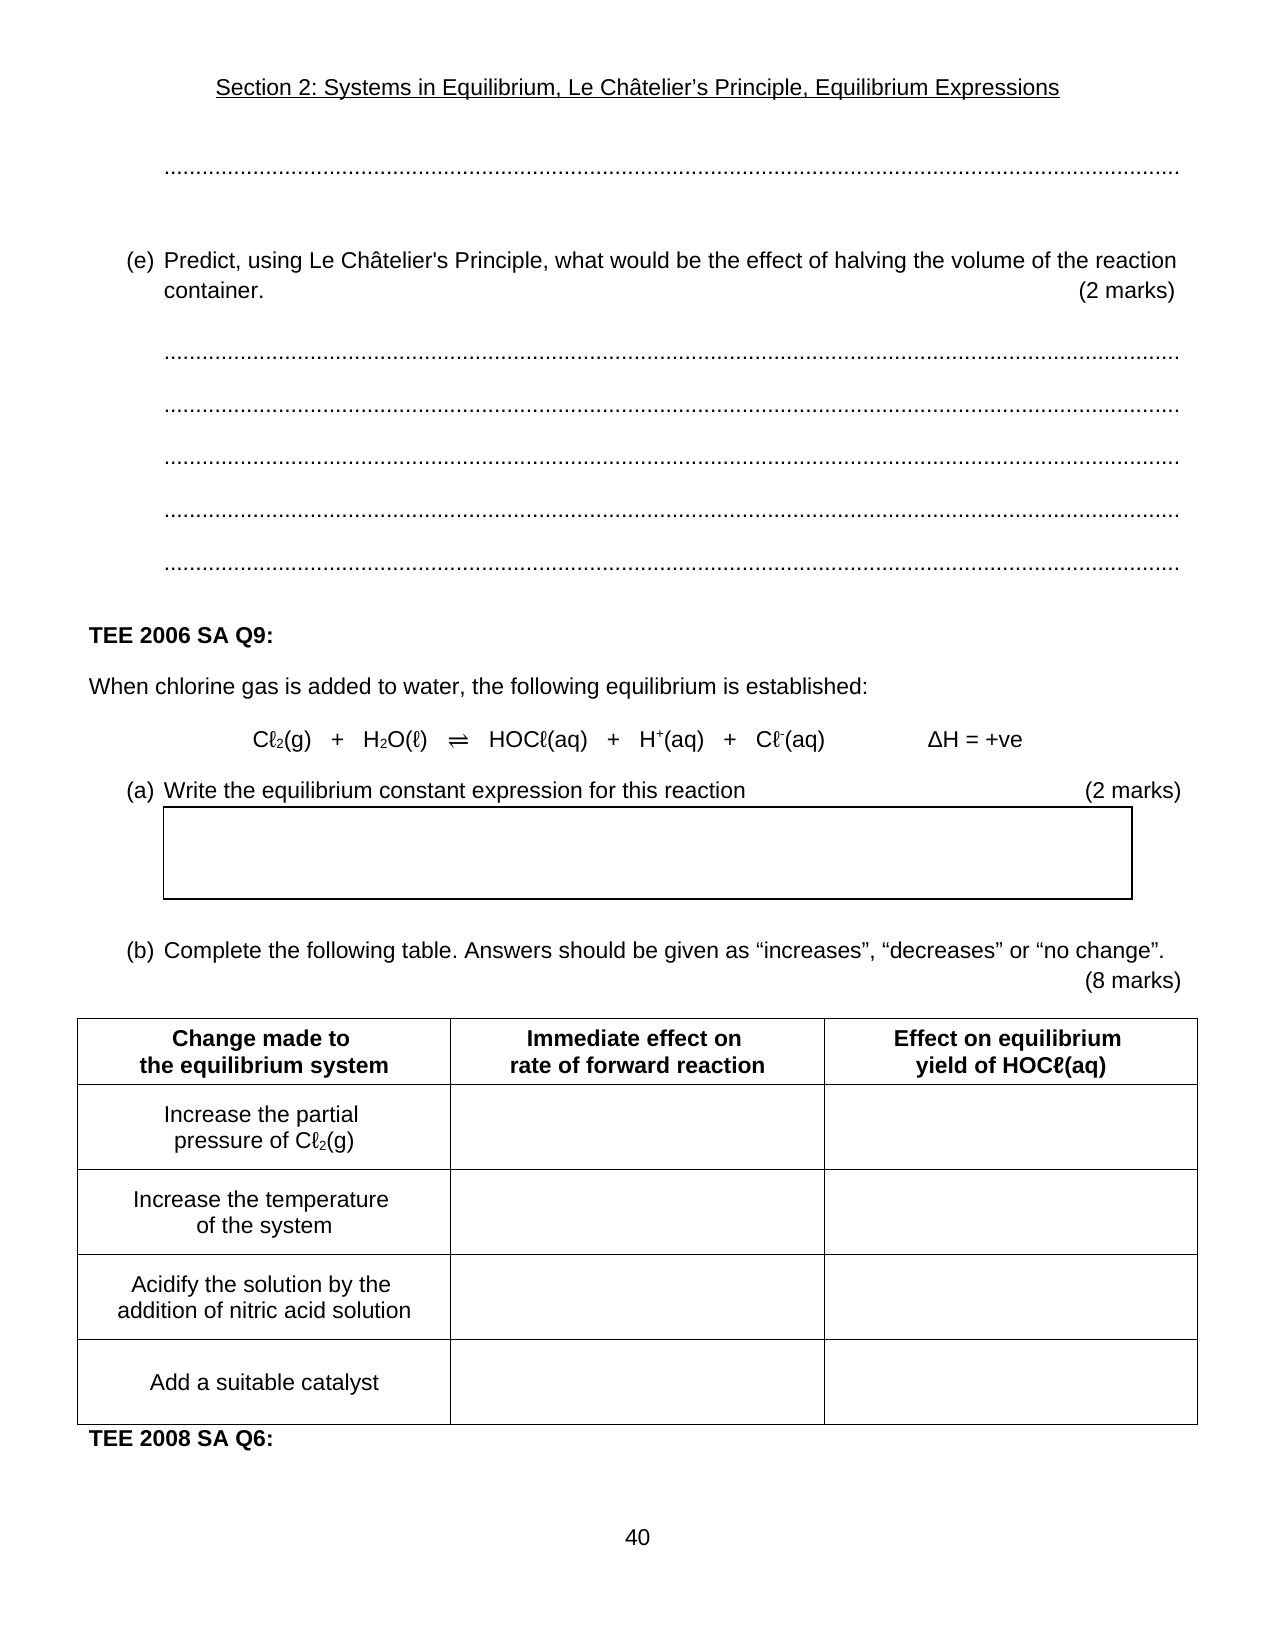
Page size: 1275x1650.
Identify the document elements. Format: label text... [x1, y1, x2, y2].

table_cell Add a suitable catalyst [78, 1340, 450, 1424]
text TEE 2006 SA Q9: [89, 622, 1186, 649]
table_cell [451, 1255, 824, 1339]
table_cell [451, 1170, 824, 1254]
text TEE 2008 SA Q6: [89, 1425, 1186, 1452]
list Write the equilibrium constant expression for this reaction (2 marks) [126, 777, 1186, 803]
table_cell Increase the partial pressure of Cℓ2(g) [78, 1085, 450, 1169]
table_cell [825, 1340, 1197, 1424]
table_cell [825, 1085, 1197, 1169]
table_header Immediate effect on rate of forward reaction [451, 1019, 824, 1084]
table_header Change made to the equilibrium system [78, 1019, 450, 1084]
list Complete the following table. Answers should be given as “increases”, “decreases” or “no change”. (8 marks) [126, 937, 1186, 993]
text When chlorine gas is added to water, the following equilibrium is established: [89, 673, 1186, 700]
table_cell [825, 1170, 1197, 1254]
table_cell [451, 1085, 824, 1169]
table_cell [451, 1340, 824, 1424]
table_cell Increase the temperature of the system [78, 1170, 450, 1254]
text Cℓ2(g) + H2O(ℓ) ⇌ HOCℓ(aq) + H+(aq) + Cℓ-(aq) ΔH = +ve [89, 724, 1186, 752]
table_cell Acidify the solution by the addition of nitric acid solution [78, 1255, 450, 1339]
list Predict, using Le Châtelier's Principle, what would be the effect of halving the volume of the reaction container. (2 marks) [126, 247, 1186, 304]
table_cell [825, 1255, 1197, 1339]
table_header Effect on equilibrium yield of HOCℓ(aq) [825, 1019, 1197, 1084]
